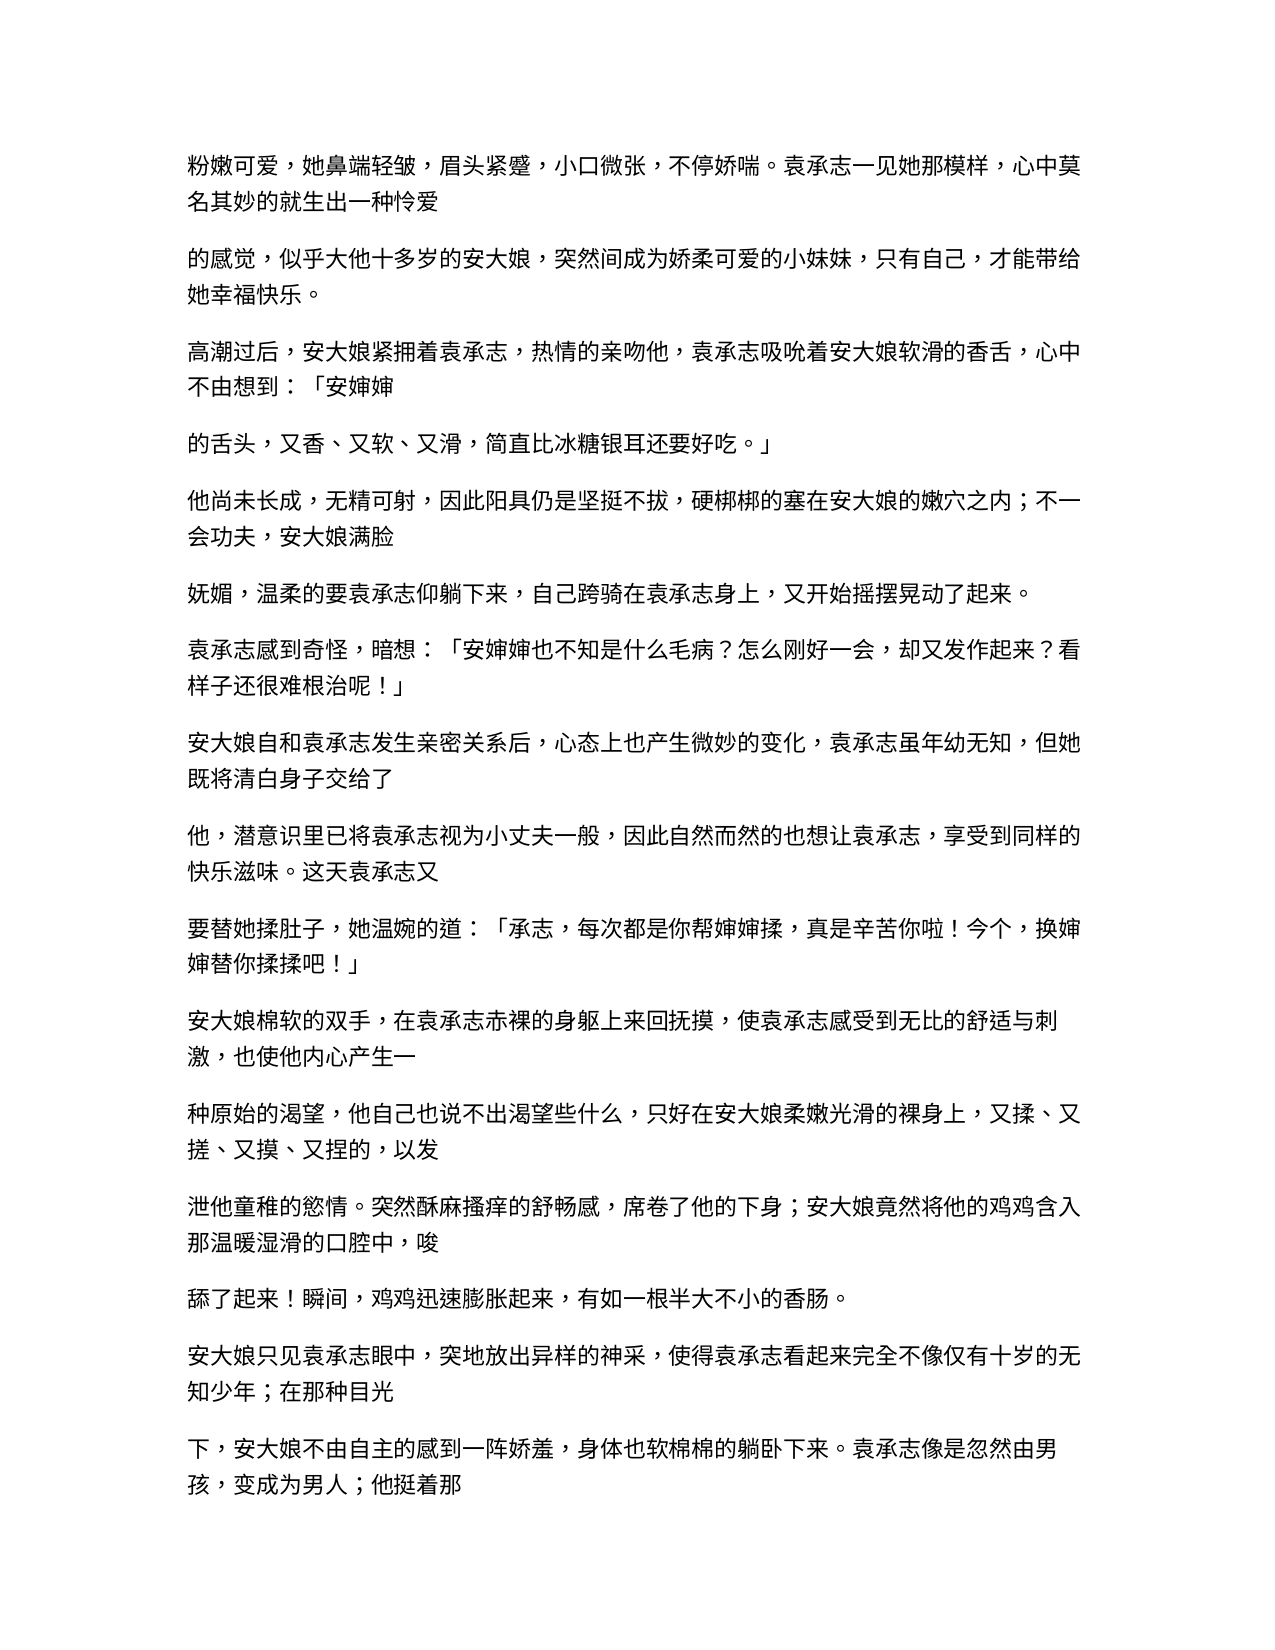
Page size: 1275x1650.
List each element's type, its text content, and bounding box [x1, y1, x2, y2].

text 舔了起来！瞬间，鸡鸡迅速膨胀起来，有如一根半大不小的香肠。 [187, 1283, 1087, 1314]
text 粉嫩可爱，她鼻端轻皱，眉头紧蹙，小口微张，不停娇喘。袁承志一见她那模样，心中莫名其妙的就生出一种怜爱 [187, 150, 1087, 217]
text 妩媚，温柔的要袁承志仰躺下来，自己跨骑在袁承志身上，又开始摇摆晃动了起来。 [187, 578, 1087, 609]
text 他尚未长成，无精可射，因此阳具仍是坚挺不拔，硬梆梆的塞在安大娘的嫩穴之内；不一会功夫，安大娘满脸 [187, 485, 1087, 552]
text 要替她揉肚子，她温婉的道：「承志，每次都是你帮婶婶揉，真是辛苦你啦！今个，换婶婶替你揉揉吧！」 [187, 912, 1087, 980]
text 高潮过后，安大娘紧拥着袁承志，热情的亲吻他，袁承志吸吮着安大娘软滑的香舌，心中不由想到：「安婶婶 [187, 335, 1087, 403]
text 安大娘棉软的双手，在袁承志赤裸的身躯上来回抚摸，使袁承志感受到无比的舒适与刺激，也使他内心产生一 [187, 1005, 1087, 1072]
text 的感觉，似乎大他十多岁的安大娘，突然间成为娇柔可爱的小妹妹，只有自己，才能带给她幸福快乐。 [187, 243, 1087, 310]
text 袁承志感到奇怪，暗想：「安婶婶也不知是什么毛病？怎么刚好一会，却又发作起来？看样子还很难根治呢！」 [187, 634, 1087, 702]
text 他，潜意识里已将袁承志视为小丈夫一般，因此自然而然的也想让袁承志，享受到同样的快乐滋味。这天袁承志又 [187, 820, 1087, 887]
text 安大娘只见袁承志眼中，突地放出异样的神采，使得袁承志看起来完全不像仅有十岁的无知少年；在那种目光 [187, 1340, 1087, 1407]
text 泄他童稚的慾情。突然酥麻搔痒的舒畅感，席卷了他的下身；安大娘竟然将他的鸡鸡含入那温暖湿滑的口腔中，唆 [187, 1191, 1087, 1258]
text 种原始的渴望，他自己也说不出渴望些什么，只好在安大娘柔嫩光滑的裸身上，又揉、又搓、又摸、又捏的，以发 [187, 1098, 1087, 1165]
text 的舌头，又香、又软、又滑，简直比冰糖银耳还要好吃。」 [187, 428, 1087, 459]
text 安大娘自和袁承志发生亲密关系后，心态上也产生微妙的变化，袁承志虽年幼无知，但她既将清白身子交给了 [187, 727, 1087, 794]
text 下，安大娘不由自主的感到一阵娇羞，身体也软棉棉的躺卧下来。袁承志像是忽然由男孩，变成为男人；他挺着那 [187, 1433, 1087, 1500]
